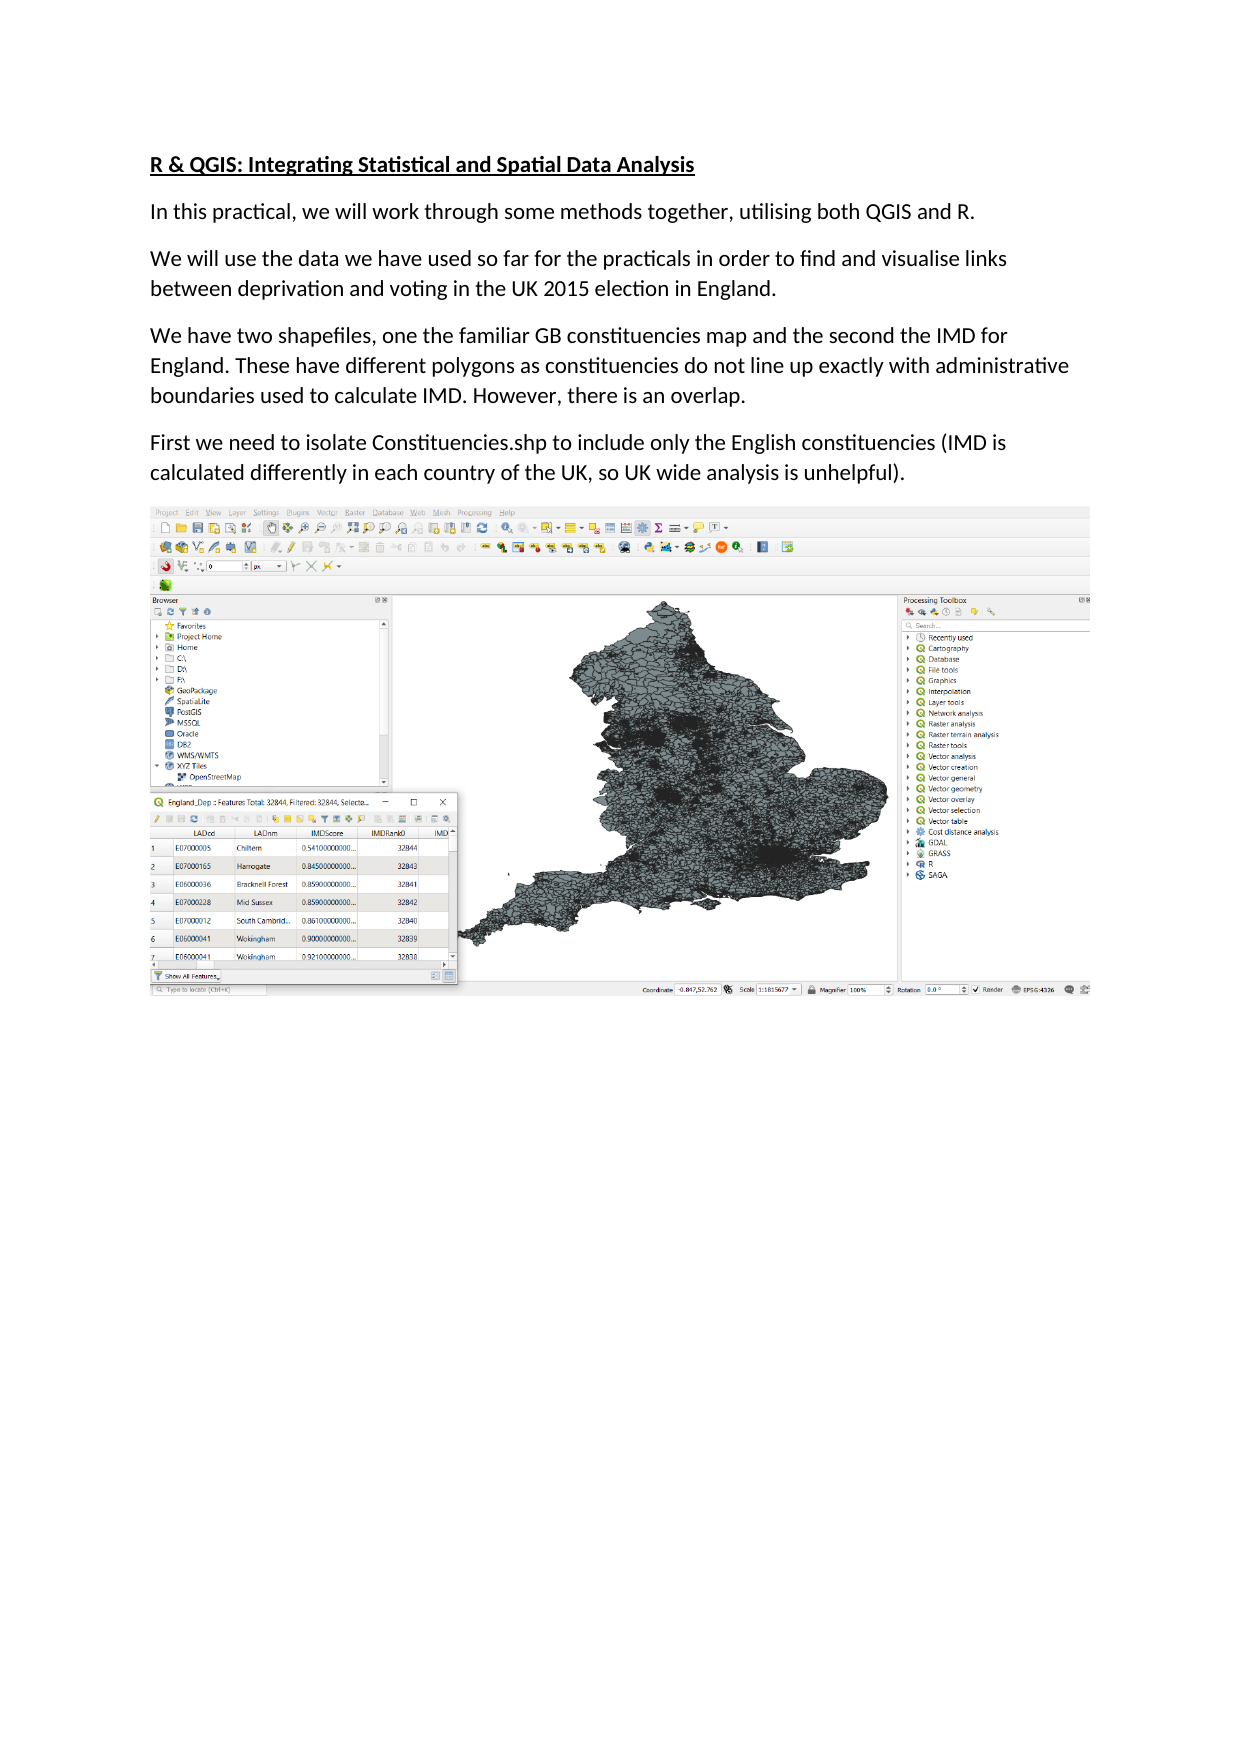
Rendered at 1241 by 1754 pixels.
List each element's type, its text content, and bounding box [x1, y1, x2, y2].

text First we need to isolate Constituencies.shp to include only the English constituencies (IMD is calculated differently in each country of the UK, so UK wide analysis is unhelpful). [150, 428, 1090, 486]
text We have two shapefiles, one the familiar GB constituencies map and the second the IMD for England. These have different polygons as constituencies do not line up exactly with administrative boundaries used to calculate IMD. However, there is an overlap. [150, 321, 1090, 409]
text In this practical, we will work through some methods together, utilising both QGIS and R. [150, 197, 1090, 225]
text R & QGIS: Integrating Statistical and Spatial Data Analysis [150, 150, 1090, 178]
text We will use the data we have used so far for the practicals in order to find and visualise links between deprivation and voting in the UK 2015 election in England. [150, 244, 1090, 302]
picture [150, 505, 1090, 996]
